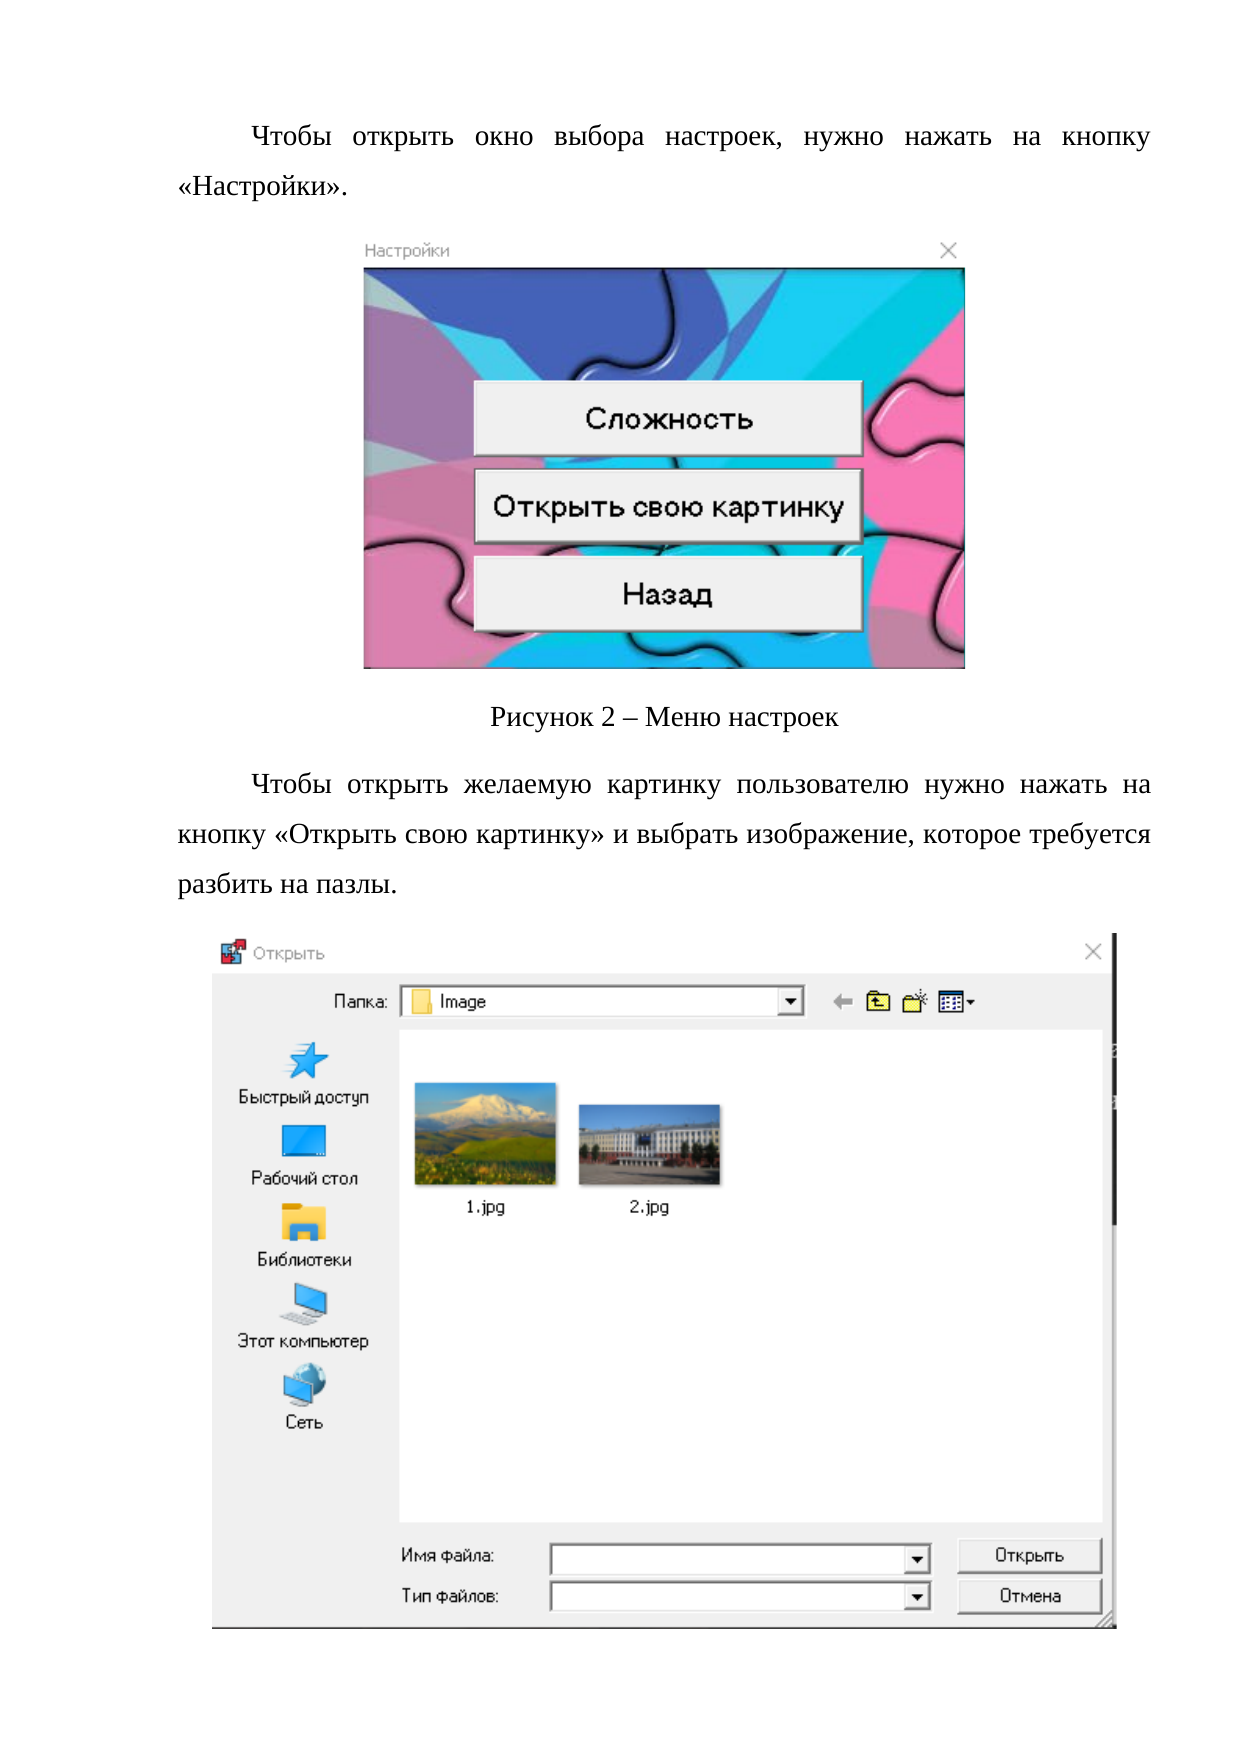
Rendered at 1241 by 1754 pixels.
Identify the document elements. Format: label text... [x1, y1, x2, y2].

picture [363, 235, 966, 669]
picture [212, 933, 1117, 1629]
text Чтобы открыть желаемую картинку пользователю нужно нажать на кнопку «Открыть свою картинку» и выбрать изображение, которое требуется разбить на пазлы. [177, 766, 1152, 900]
text Рисунок 2 – Меню настроек [177, 699, 1152, 732]
text Чтобы открыть окно выбора настроек, нужно нажать на кнопку «Настройки». [177, 118, 1152, 202]
